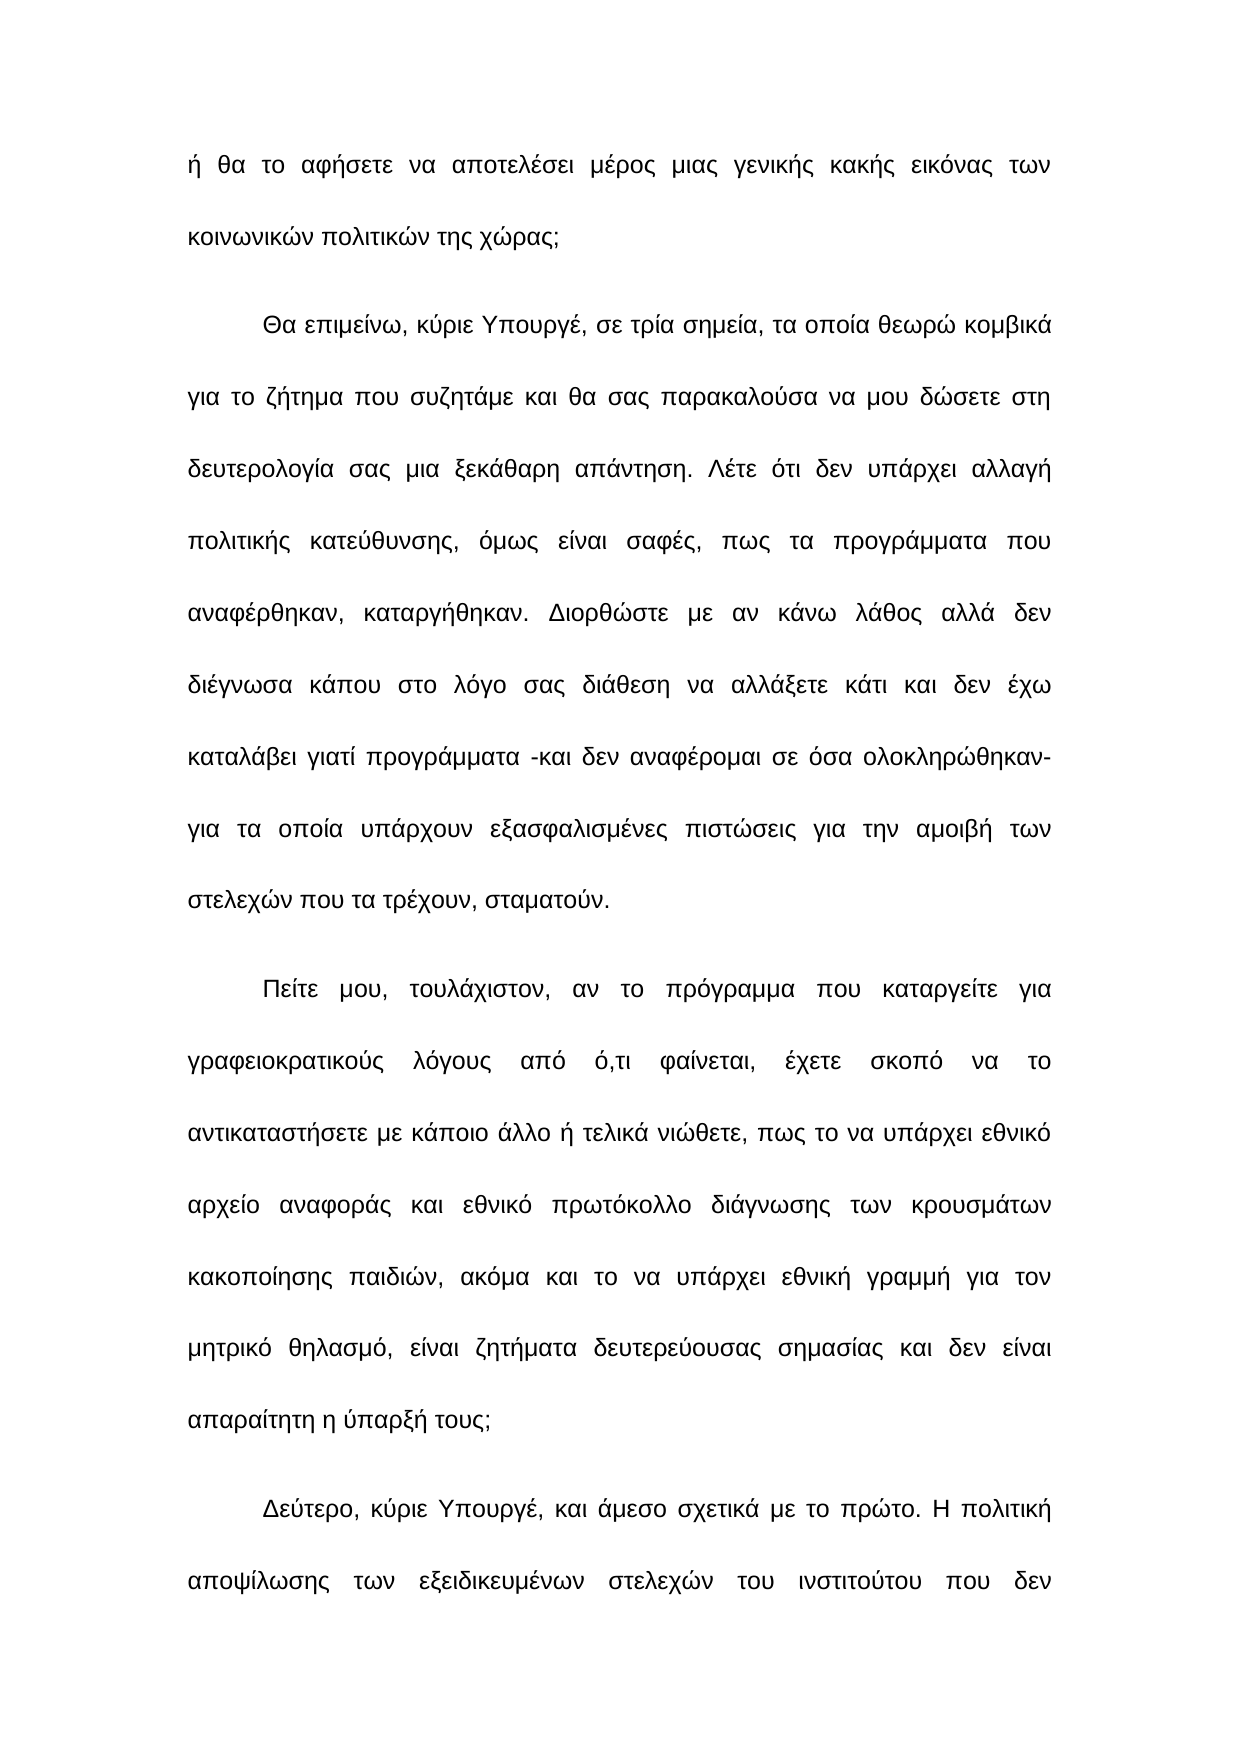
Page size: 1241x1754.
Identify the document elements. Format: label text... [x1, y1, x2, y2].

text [187, 150, 1053, 251]
text Θα επιμείνω, κύριε Υπουργέ, σε τρία σημεία, τα οποία θεωρώ κομβικά για το ζήτημα που συζητάμε και θα σας παρακαλούσα να μου δώσετε στη δευτερολογία σας μια ξεκάθαρη απάντηση. Λέτε ότι δεν υπάρχει αλλαγή πολιτικής κατεύθυνσης, όμως είναι σαφές, πως τα προγράμματα που αναφέρθηκαν, καταργήθηκαν. Διορθώστε με αν κάνω λάθος αλλά δεν διέγνωσα κάπου στο λόγο σας διάθεση να αλλάξετε κάτι και δεν έχω καταλάβει γιατί προγράμματα -και δεν αναφέρομαι σε όσα ολοκληρώθηκαν- για τα οποία υπάρχουν εξασφαλισμένες πιστώσεις για την αμοιβή των στελεχών που τα τρέχουν, σταματούν. [187, 310, 1053, 914]
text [187, 1494, 1053, 1594]
text Πείτε μου, τουλάχιστον, αν το πρόγραμμα που καταργείτε για γραφειοκρατικούς λόγους από ό,τι φαίνεται, έχετε σκοπό να το αντικαταστήσετε με κάποιο άλλο ή τελικά νιώθετε, πως το να υπάρχει εθνικό αρχείο αναφοράς και εθνικό πρωτόκολλο διάγνωσης των κρουσμάτων κακοποίησης παιδιών, ακόμα και το να υπάρχει εθνική γραμμή για τον μητρικό θηλασμό, είναι ζητήματα δευτερεύουσας σημασίας και δεν είναι απαραίτητη η ύπαρξή τους; [187, 974, 1053, 1434]
